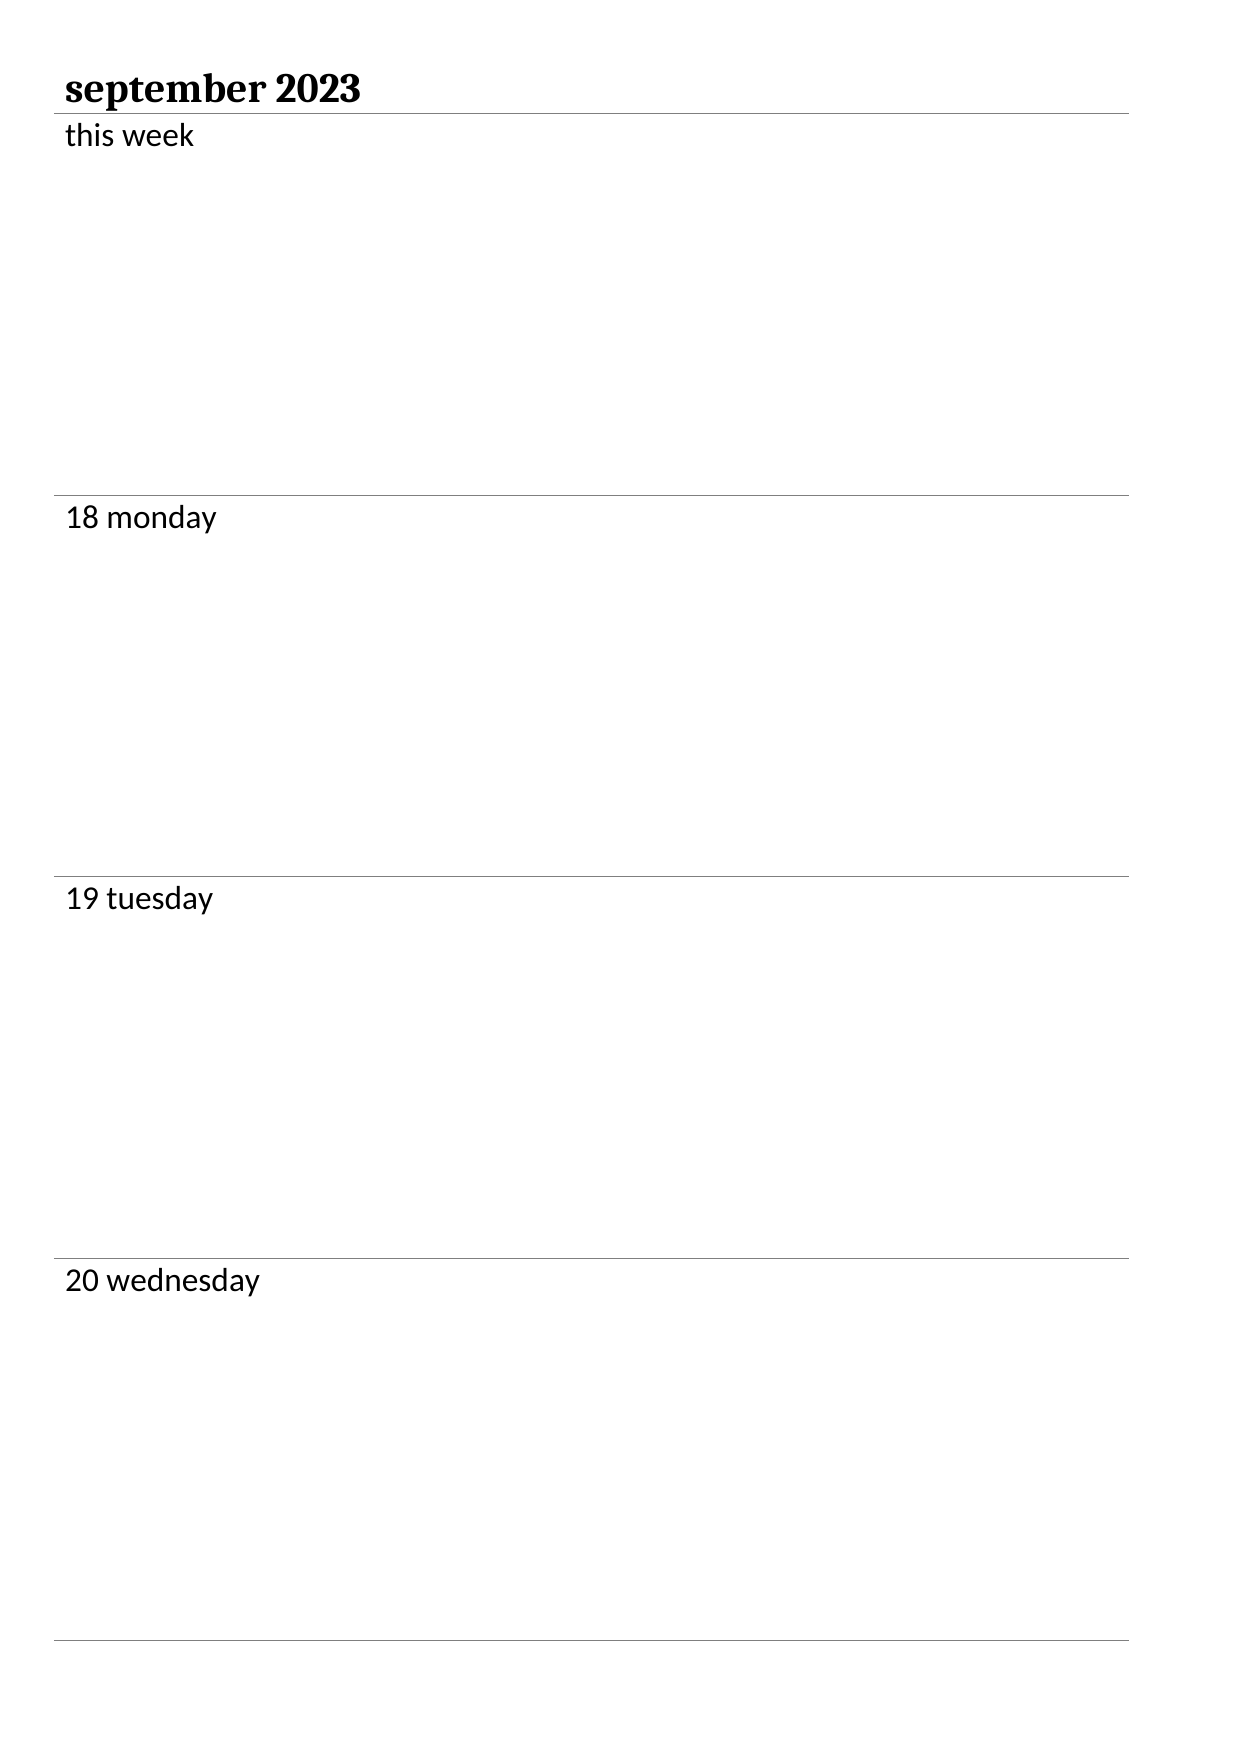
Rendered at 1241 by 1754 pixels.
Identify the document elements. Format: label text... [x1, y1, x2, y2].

table_cell 20 wednesday [54, 1259, 1128, 1639]
table_cell this week [54, 114, 1128, 494]
table_cell 18 monday [54, 496, 1128, 876]
table_header september 2023 [54, 65, 1128, 113]
table_cell 19 tuesday [54, 877, 1128, 1258]
